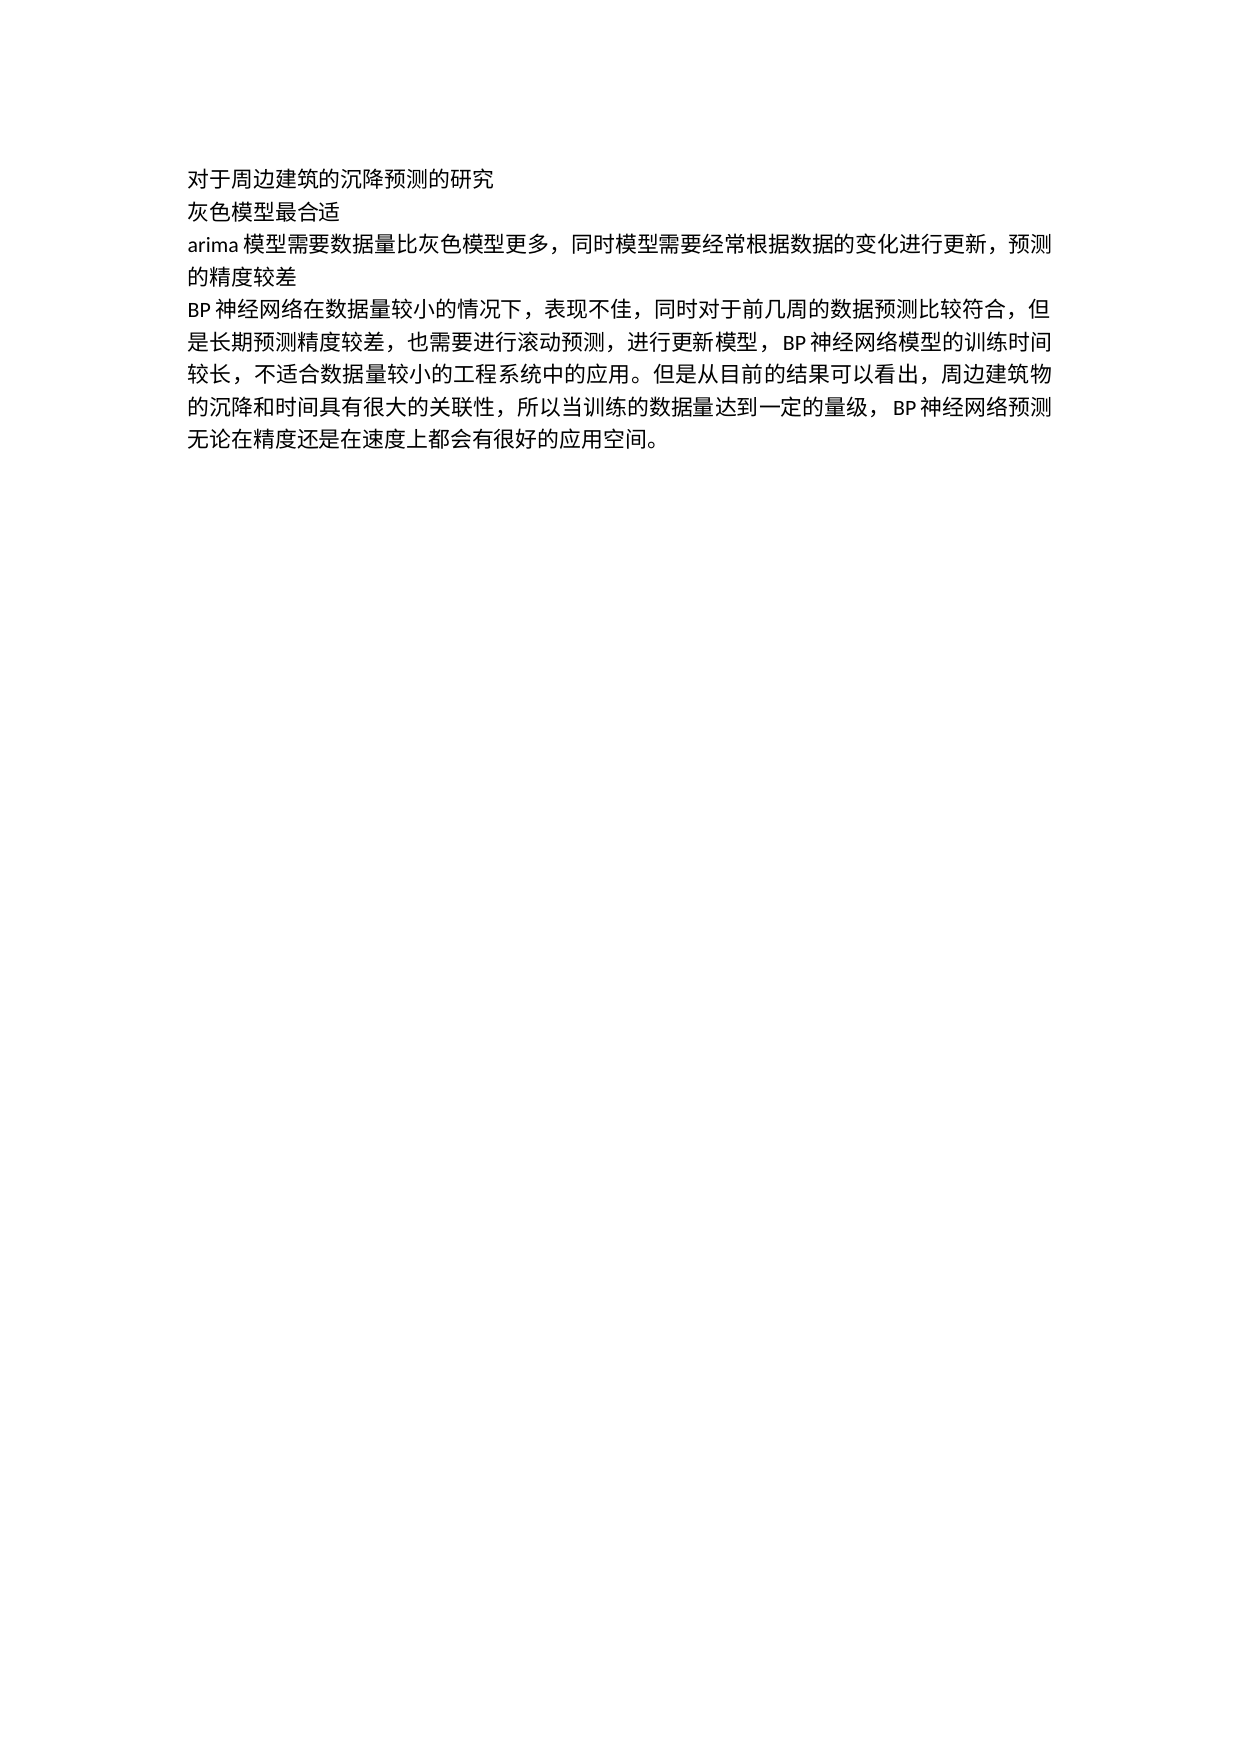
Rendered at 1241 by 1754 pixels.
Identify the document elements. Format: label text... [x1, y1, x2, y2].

text BP神经网络在数据量较小的情况下，表现不佳，同时对于前几周的数据预测比较符合，但是长期预测精度较差，也需要进行滚动预测，进行更新模型，BP神经网络模型的训练时间较长，不适合数据量较小的工程系统中的应用。但是从目前的结果可以看出，周边建筑物的沉降和时间具有很大的关联性，所以当训练的数据量达到一定的量级，BP神经网络预测无论在精度还是在速度上都会有很好的应用空间。 [187, 292, 1053, 454]
text 对于周边建筑的沉降预测的研究 [187, 162, 1053, 194]
text 灰色模型最合适 [187, 194, 1053, 227]
text arima模型需要数据量比灰色模型更多，同时模型需要经常根据数据的变化进行更新，预测的精度较差 [187, 227, 1053, 292]
